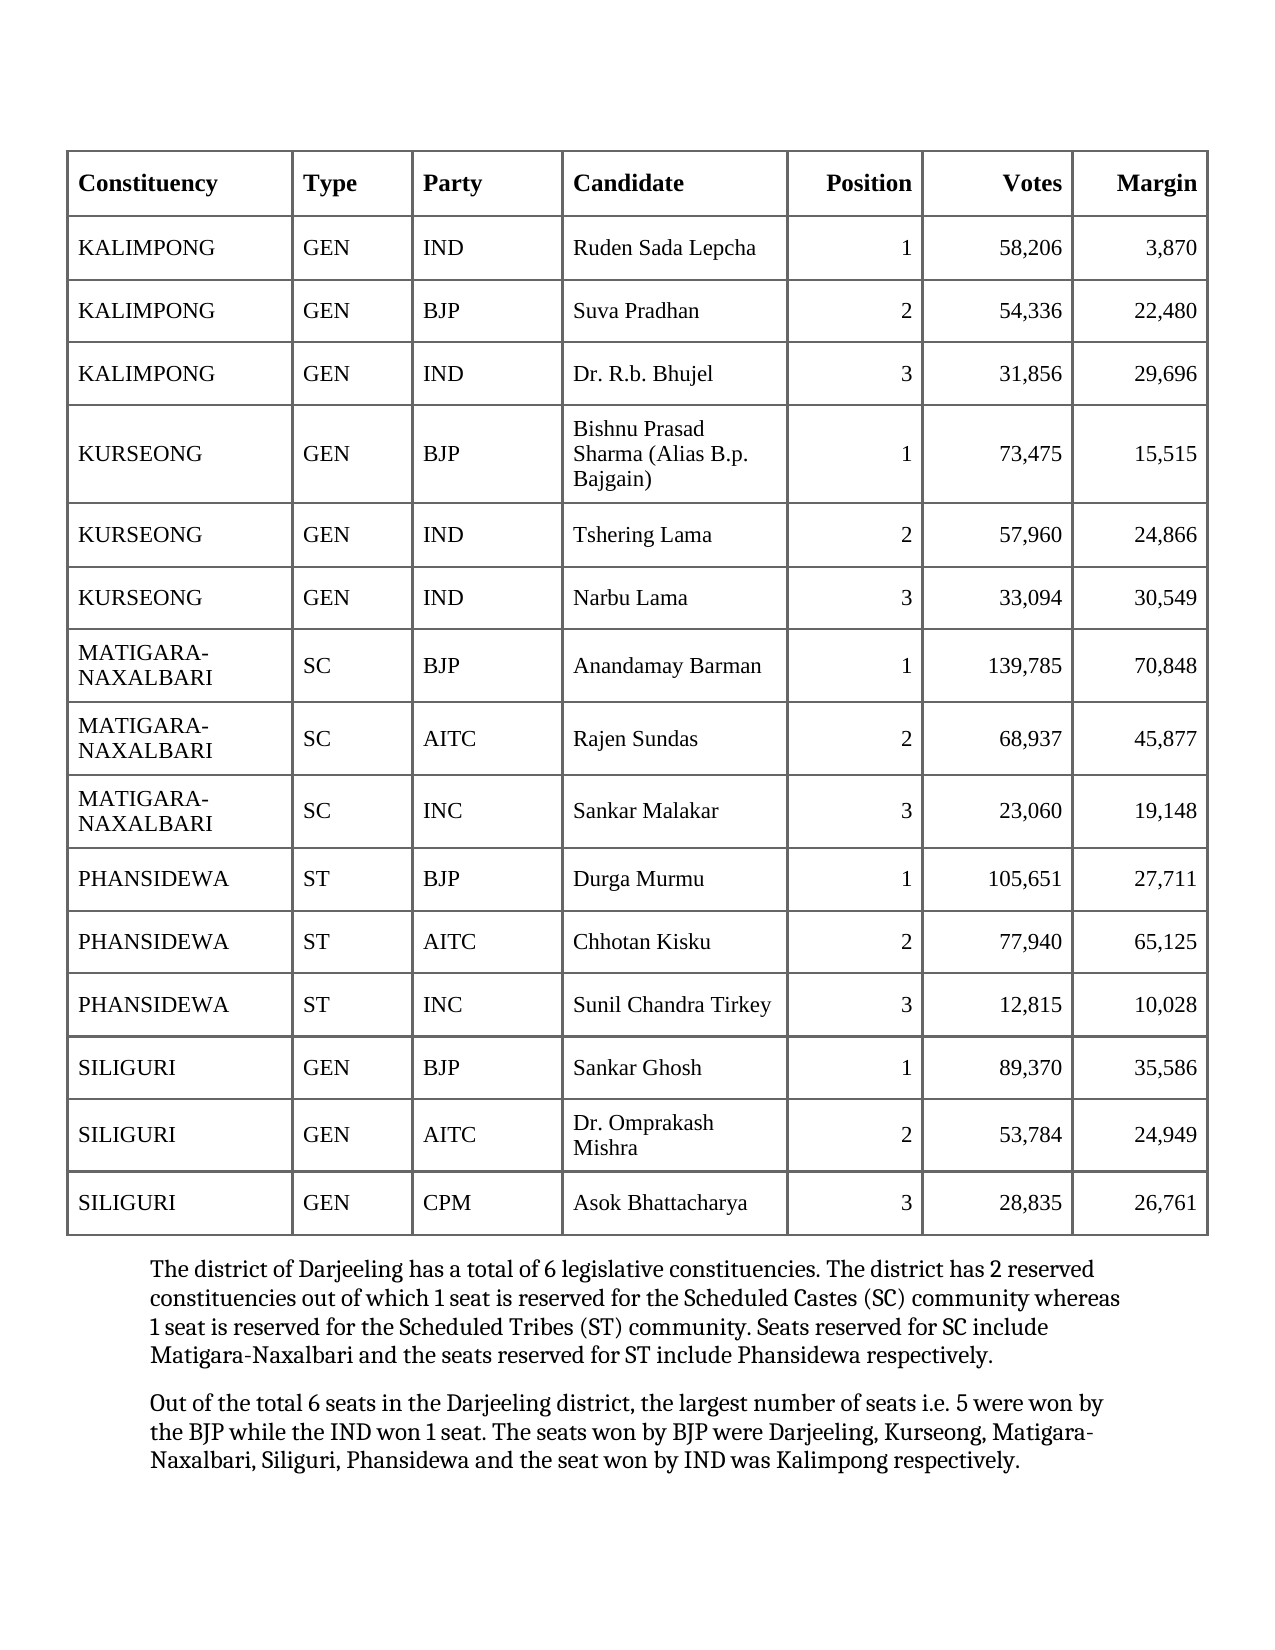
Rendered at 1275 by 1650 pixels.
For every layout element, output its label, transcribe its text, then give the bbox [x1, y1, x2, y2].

table_cell Bishnu Prasad Sharma (Alias B.p. Bajgain) [564, 406, 786, 502]
table_cell BJP [414, 406, 561, 502]
table_cell 28,835 [924, 1173, 1071, 1234]
table_cell 3 [789, 343, 921, 404]
table_header Candidate [564, 152, 786, 215]
table_cell 19,148 [1074, 776, 1206, 847]
table_cell GEN [294, 504, 411, 566]
table_cell 58,206 [924, 217, 1071, 279]
table_header Position [789, 152, 921, 215]
table_cell 77,940 [924, 912, 1071, 972]
table_cell 3,870 [1074, 217, 1206, 279]
table_cell Rajen Sundas [564, 703, 786, 774]
table_cell Chhotan Kisku [564, 912, 786, 972]
table_cell 29,696 [1074, 343, 1206, 404]
table_cell SC [294, 703, 411, 774]
table_cell 24,866 [1074, 504, 1206, 566]
table_cell SILIGURI [69, 1173, 291, 1234]
table_cell ST [294, 974, 411, 1035]
table_cell 3 [789, 776, 921, 847]
table_cell 12,815 [924, 974, 1071, 1035]
table_cell 53,784 [924, 1100, 1071, 1170]
table_cell Anandamay Barman [564, 630, 786, 701]
table_header Margin [1074, 152, 1206, 215]
table_cell 73,475 [924, 406, 1071, 502]
table_cell KALIMPONG [69, 343, 291, 404]
table_cell 31,856 [924, 343, 1071, 404]
table_cell 2 [789, 504, 921, 566]
table_cell GEN [294, 281, 411, 341]
table_cell 35,586 [1074, 1038, 1206, 1097]
table_cell Sankar Malakar [564, 776, 786, 847]
table_cell INC [414, 974, 561, 1035]
table_cell 33,094 [924, 568, 1071, 628]
table_cell IND [414, 343, 561, 404]
table_cell 3 [789, 974, 921, 1035]
table_cell 22,480 [1074, 281, 1206, 341]
table_cell 65,125 [1074, 912, 1206, 972]
table_cell BJP [414, 1038, 561, 1097]
table_cell IND [414, 568, 561, 628]
table_cell 70,848 [1074, 630, 1206, 701]
table_cell PHANSIDEWA [69, 849, 291, 910]
table_cell PHANSIDEWA [69, 974, 291, 1035]
table_header Type [294, 152, 411, 215]
table_cell GEN [294, 568, 411, 628]
table_cell 1 [789, 217, 921, 279]
table_cell 139,785 [924, 630, 1071, 701]
table_cell SC [294, 776, 411, 847]
table_cell 23,060 [924, 776, 1071, 847]
table_cell GEN [294, 1173, 411, 1234]
table_cell Durga Murmu [564, 849, 786, 910]
table_cell BJP [414, 281, 561, 341]
table_cell 2 [789, 281, 921, 341]
table_cell 2 [789, 912, 921, 972]
table_cell GEN [294, 406, 411, 502]
table_cell GEN [294, 1038, 411, 1097]
table_cell Dr. R.b. Bhujel [564, 343, 786, 404]
table_header Party [414, 152, 561, 215]
table_cell MATIGARA-NAXALBARI [69, 703, 291, 774]
table_cell 15,515 [1074, 406, 1206, 502]
table_cell KURSEONG [69, 568, 291, 628]
table_cell 68,937 [924, 703, 1071, 774]
table_cell Narbu Lama [564, 568, 786, 628]
table_cell BJP [414, 630, 561, 701]
table_cell Asok Bhattacharya [564, 1173, 786, 1234]
table_cell Ruden Sada Lepcha [564, 217, 786, 279]
table_cell 57,960 [924, 504, 1071, 566]
table_cell MATIGARA-NAXALBARI [69, 776, 291, 847]
table_cell 89,370 [924, 1038, 1071, 1097]
table_cell SC [294, 630, 411, 701]
table_cell IND [414, 217, 561, 279]
table_cell KURSEONG [69, 406, 291, 502]
table_cell GEN [294, 343, 411, 404]
table_cell IND [414, 504, 561, 566]
text The district of Darjeeling has a total of 6 legislative constituencies. The district has 2 reserved constituencies out of which 1 seat is reserved for the Scheduled Castes (SC) community whereas 1 seat is reserved for the Scheduled Tribes (ST) community. Seats reserved for SC include Matigara-Naxalbari and the seats reserved for ST include Phansidewa respectively. [150, 1255, 1125, 1370]
table_cell 2 [789, 703, 921, 774]
table_cell 2 [789, 1100, 921, 1170]
table_cell 10,028 [1074, 974, 1206, 1035]
table_cell 27,711 [1074, 849, 1206, 910]
table_cell AITC [414, 1100, 561, 1170]
table_cell Suva Pradhan [564, 281, 786, 341]
table_cell 1 [789, 406, 921, 502]
table_cell GEN [294, 1100, 411, 1170]
table_cell 26,761 [1074, 1173, 1206, 1234]
table_cell 1 [789, 849, 921, 910]
table_cell Sunil Chandra Tirkey [564, 974, 786, 1035]
table_cell GEN [294, 217, 411, 279]
table_cell 105,651 [924, 849, 1071, 910]
text Out of the total 6 seats in the Darjeeling district, the largest number of seats i.e. 5 were won by the BJP while the IND won 1 seat. The seats won by BJP were Darjeeling, Kurseong, Matigara-Naxalbari, Siliguri, Phansidewa and the seat won by IND was Kalimpong respectively. [150, 1389, 1125, 1475]
table_cell ST [294, 912, 411, 972]
table_cell 1 [789, 630, 921, 701]
table_cell KALIMPONG [69, 217, 291, 279]
table_cell 1 [789, 1038, 921, 1097]
table_cell Sankar Ghosh [564, 1038, 786, 1097]
table_cell PHANSIDEWA [69, 912, 291, 972]
table_cell 30,549 [1074, 568, 1206, 628]
table_header Constituency [69, 152, 291, 215]
table_cell SILIGURI [69, 1100, 291, 1170]
table_cell 3 [789, 1173, 921, 1234]
table_cell AITC [414, 703, 561, 774]
table_cell KALIMPONG [69, 281, 291, 341]
table_cell SILIGURI [69, 1038, 291, 1097]
table_cell Tshering Lama [564, 504, 786, 566]
table_cell CPM [414, 1173, 561, 1234]
table_cell 3 [789, 568, 921, 628]
table_cell AITC [414, 912, 561, 972]
table_cell Dr. Omprakash Mishra [564, 1100, 786, 1170]
table_cell 45,877 [1074, 703, 1206, 774]
table_cell ST [294, 849, 411, 910]
table_header Votes [924, 152, 1071, 215]
table_cell MATIGARA-NAXALBARI [69, 630, 291, 701]
table_cell 54,336 [924, 281, 1071, 341]
table_cell KURSEONG [69, 504, 291, 566]
table_cell BJP [414, 849, 561, 910]
table_cell 24,949 [1074, 1100, 1206, 1170]
table_cell INC [414, 776, 561, 847]
